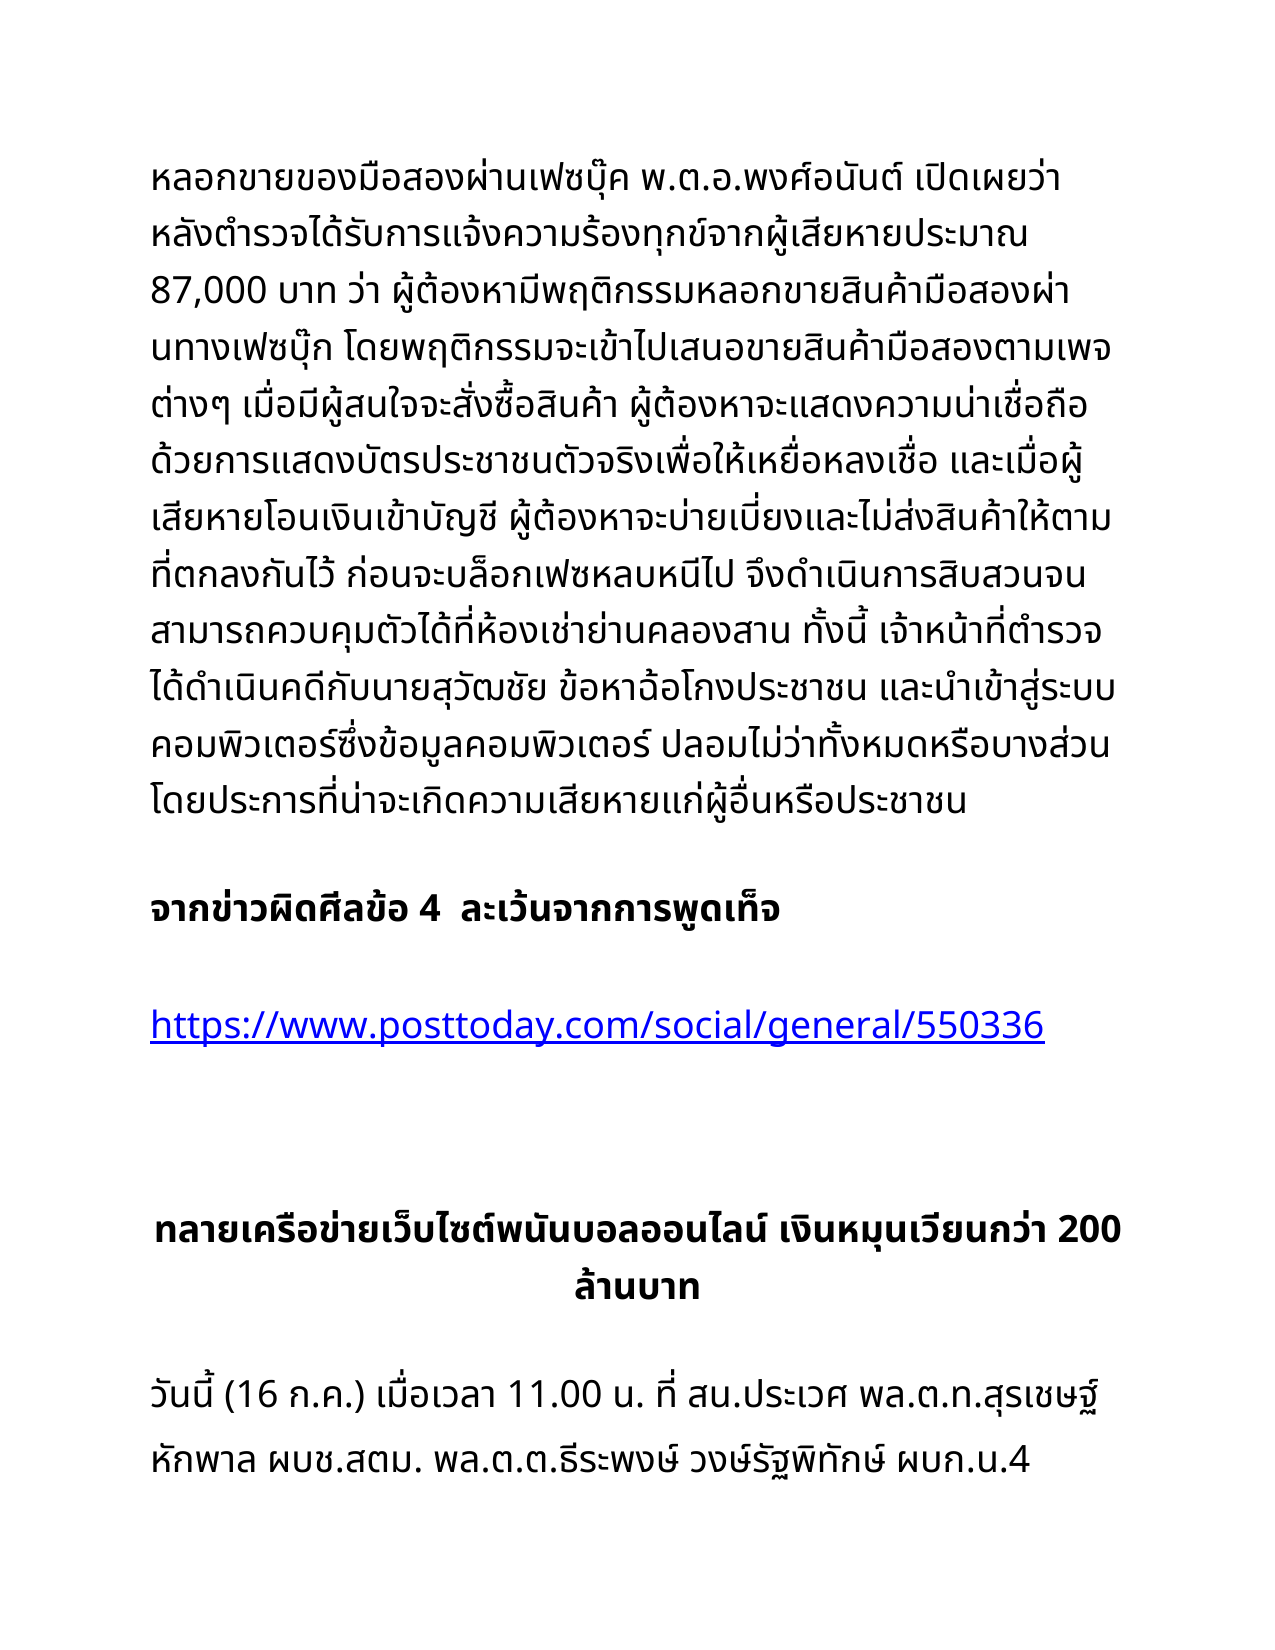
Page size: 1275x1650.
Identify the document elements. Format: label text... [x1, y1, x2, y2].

text จากข่าวผิดศีลข้อ 4 ละเว้นจากการพูดเท็จ [150, 882, 1125, 939]
text ทลายเครือข่ายเว็บไซต์พนันบอลออนไลน์ เงินหมุนเวียนกว่า 200 ล้านบาท [150, 1202, 1125, 1316]
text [150, 150, 1125, 831]
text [150, 1367, 1125, 1489]
text https://www.posttoday.com/social/general/550336 [150, 998, 1125, 1049]
